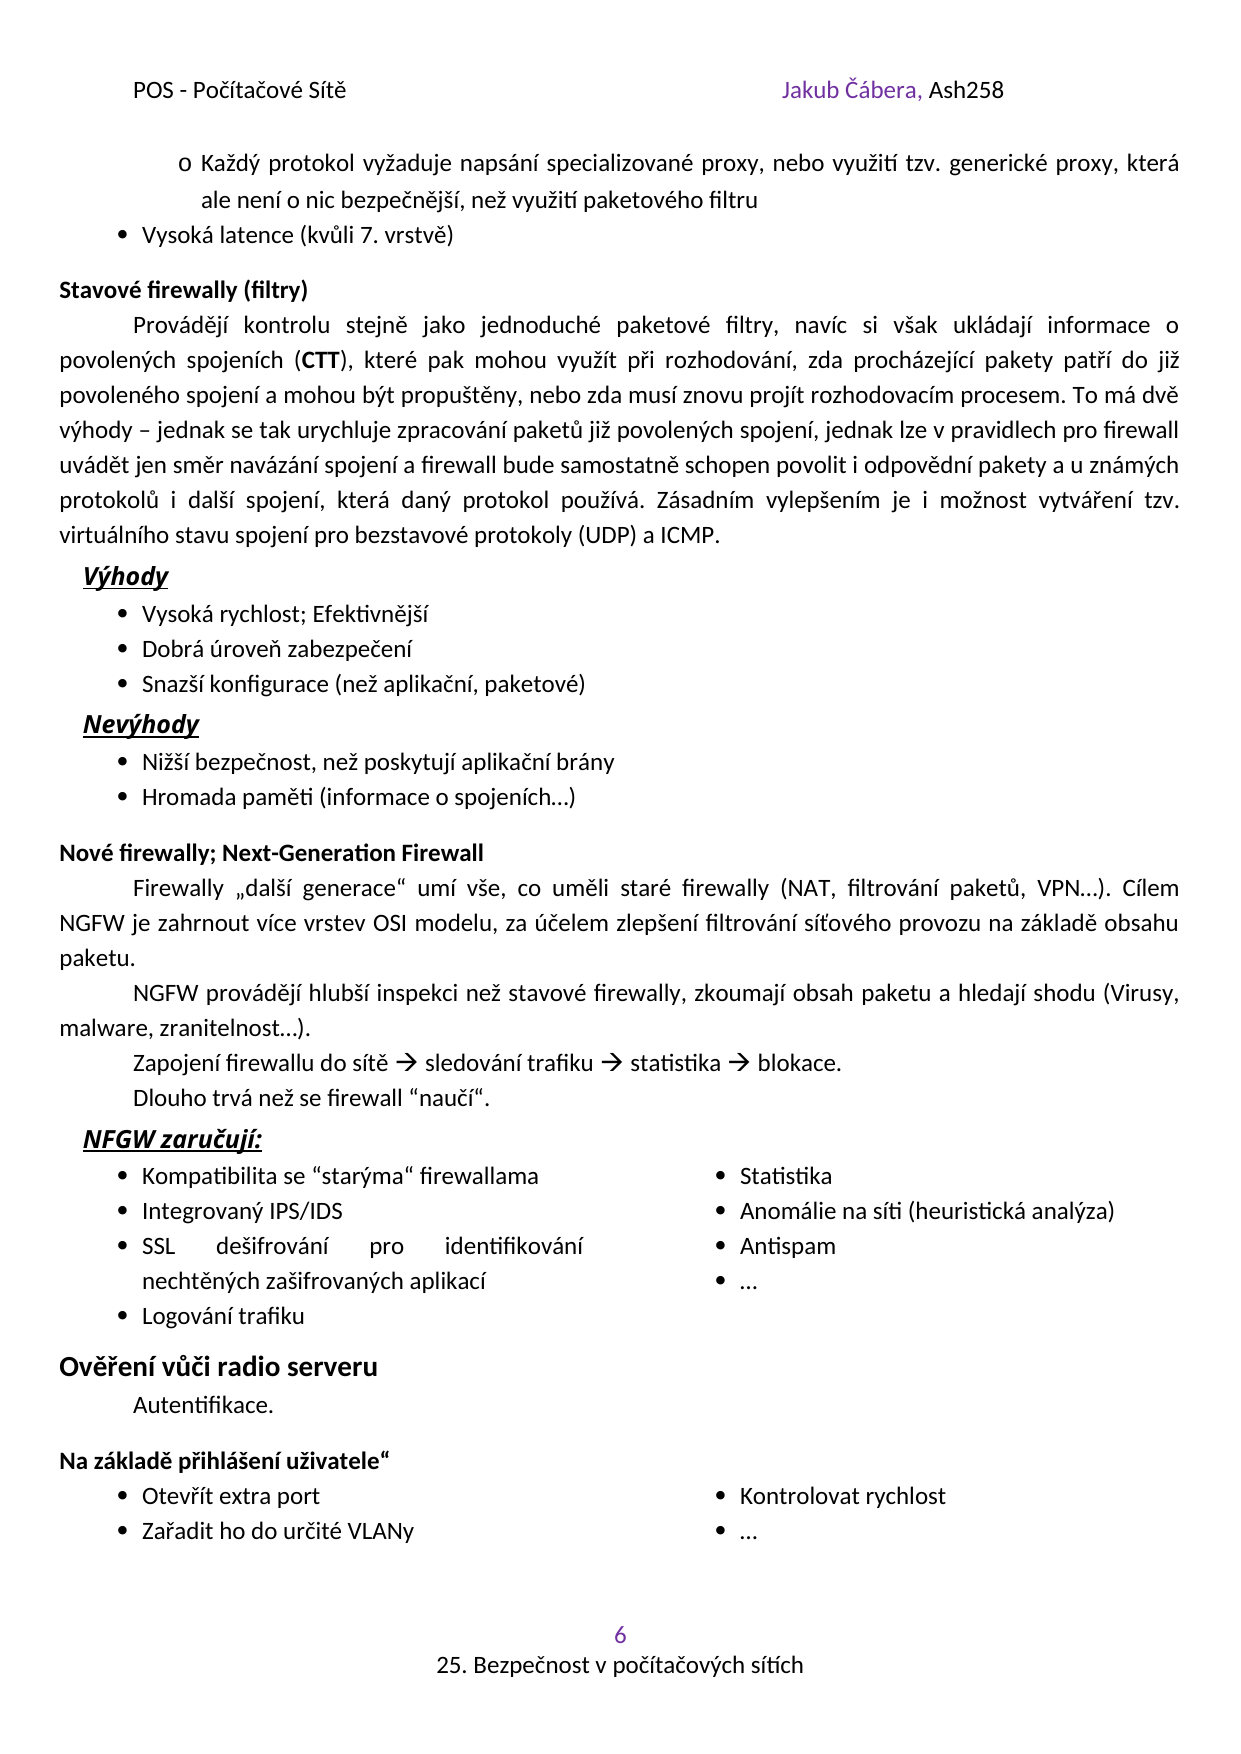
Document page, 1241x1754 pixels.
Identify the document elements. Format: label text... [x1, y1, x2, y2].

list Integrovaný IPS/IDS [118, 1196, 583, 1226]
list Snazší konfigurace (než aplikační, paketové) [118, 668, 1181, 698]
list Hromada paměti (informace o spojeních…) [118, 781, 1181, 812]
subtitle Výhody [59, 559, 1181, 593]
subtitle Stavové firewally (filtry) [59, 275, 1181, 305]
list Otevřít extra port [118, 1480, 583, 1510]
list Vysoká rychlost; Efektivnější [118, 598, 1181, 628]
list Logování trafiku [118, 1301, 583, 1331]
subtitle Na základě přihlášení uživatele“ [59, 1445, 1181, 1475]
list Nižší bezpečnost, než poskytují aplikační brány [118, 746, 1181, 777]
subtitle NFGW zaručují: [59, 1121, 1181, 1155]
text Zapojení firewallu do sítě sledování trafiku statistika blokace. [59, 1047, 1181, 1078]
subtitle Nevýhody [59, 707, 1181, 741]
list Kontrolovat rychlost [716, 1480, 1181, 1510]
text Provádějí kontrolu stejně jako jednoduché paketové filtry, navíc si však ukládají informace o povolených spojeních (CTT), které pak mohou využít při rozhodování, zda procházející pakety patří do již povoleného spojení a mohou být propuštěny, nebo zda musí znovu projít rozhodovacím procesem. To má dvě výhody – jednak se tak urychluje zpracování paketů již povolených spojení, jednak lze v pravidlech pro firewall uvádět jen směr navázání spojení a firewall bude samostatně schopen povolit i odpovědní pakety a u známých protokolů i další spojení, která daný protokol používá. Zásadním vylepšením je i možnost vytváření tzv. virtuálního stavu spojení pro bezstavové protokoly (UDP) a ICMP. [59, 310, 1181, 550]
list SSL dešifrování pro identifikování nechtěných zašifrovaných aplikací [118, 1231, 583, 1296]
list Antispam [716, 1231, 1181, 1261]
list … [716, 1515, 1181, 1545]
text Autentifikace. [59, 1389, 1181, 1419]
list Statistika [716, 1161, 1181, 1191]
text Firewally „další generace“ umí vše, co uměli staré firewally (NAT, filtrování paketů, VPN…). Cílem NGFW je zahrnout více vrstev OSI modelu, za účelem zlepšení filtrování síťového provozu na základě obsahu paketu. [59, 872, 1181, 973]
list Kompatibilita se “starýma“ firewallama [118, 1161, 583, 1191]
subtitle Nové firewally; Next-Generation Firewall [59, 837, 1181, 868]
list Každý protokol vyžaduje napsání specializované proxy, nebo využití tzv. generické proxy, která ale není o nic bezpečnější, než využití paketového filtru [177, 148, 1181, 214]
list Anomálie na síti (heuristická analýza) [716, 1196, 1181, 1226]
list … [716, 1266, 1181, 1296]
text NGFW provádějí hlubší inspekci než stavové firewally, zkoumají obsah paketu a hledají shodu (Virusy, malware, zranitelnost…). [59, 977, 1181, 1043]
list Zařadit ho do určité VLANy [118, 1515, 583, 1545]
subtitle Ověření vůči radio serveru [59, 1348, 1181, 1384]
list Vysoká latence (kvůli 7. vrstvě) [118, 219, 1181, 249]
list Dobrá úroveň zabezpečení [118, 633, 1181, 663]
text Dlouho trvá než se firewall “naučí“. [59, 1082, 1181, 1113]
